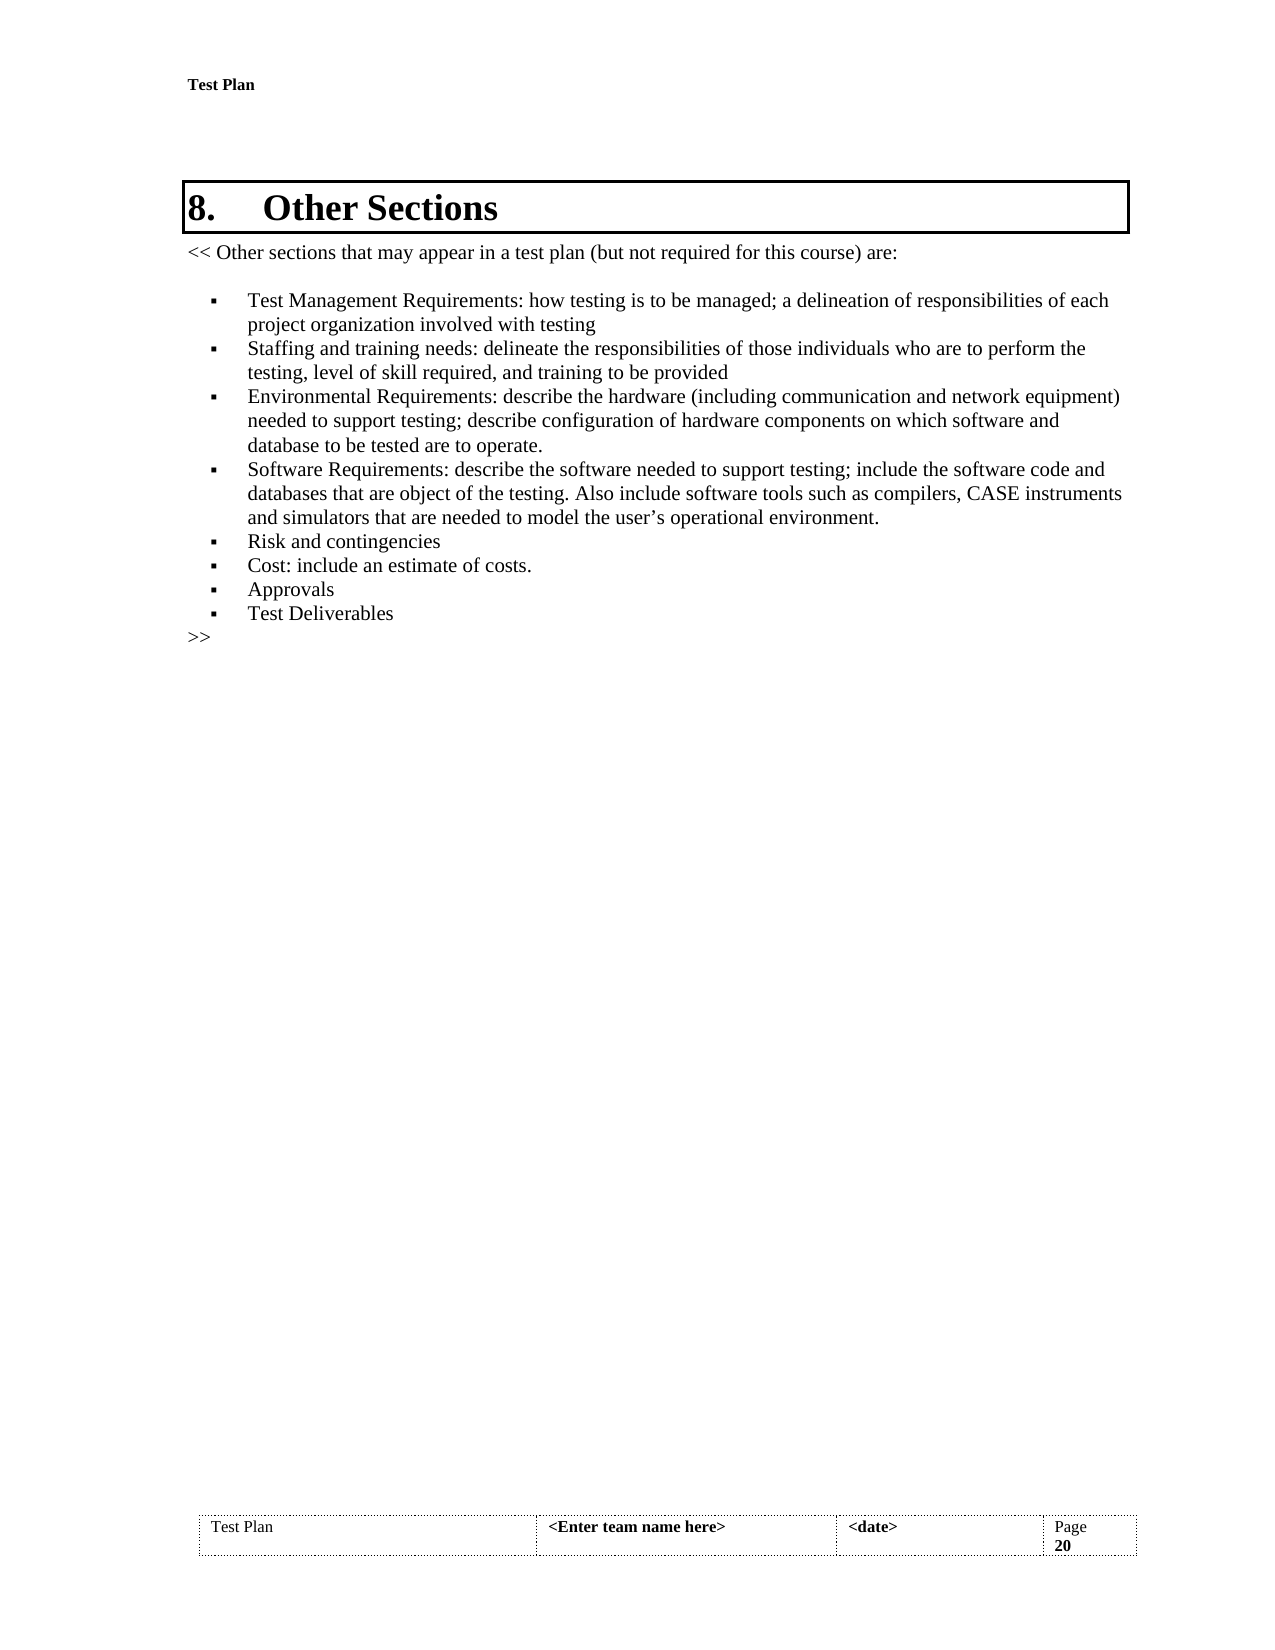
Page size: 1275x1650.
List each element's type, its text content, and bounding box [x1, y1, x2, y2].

list Software Requirements: describe the software needed to support testing; include the software code and databases that are object of the testing. Also include software tools such as compilers, CASE instruments and simulators that are needed to model the user’s operational environment. [210, 457, 1125, 529]
text >> [187, 625, 1125, 649]
subtitle Other Sections [185, 183, 1127, 231]
list Cost: include an estimate of costs. [210, 553, 1125, 577]
list Approvals [210, 577, 1125, 601]
text << Other sections that may appear in a test plan (but not required for this course) are: [187, 240, 1125, 264]
list Test Deliverables [210, 601, 1125, 625]
list Staffing and training needs: delineate the responsibilities of those individuals who are to perform the testing, level of skill required, and training to be provided [210, 336, 1125, 384]
list Test Management Requirements: how testing is to be managed; a delineation of responsibilities of each project organization involved with testing [210, 288, 1125, 336]
list Risk and contingencies [210, 529, 1125, 553]
list Environmental Requirements: describe the hardware (including communication and network equipment) needed to support testing; describe configuration of hardware components on which software and database to be tested are to operate. [210, 384, 1125, 457]
